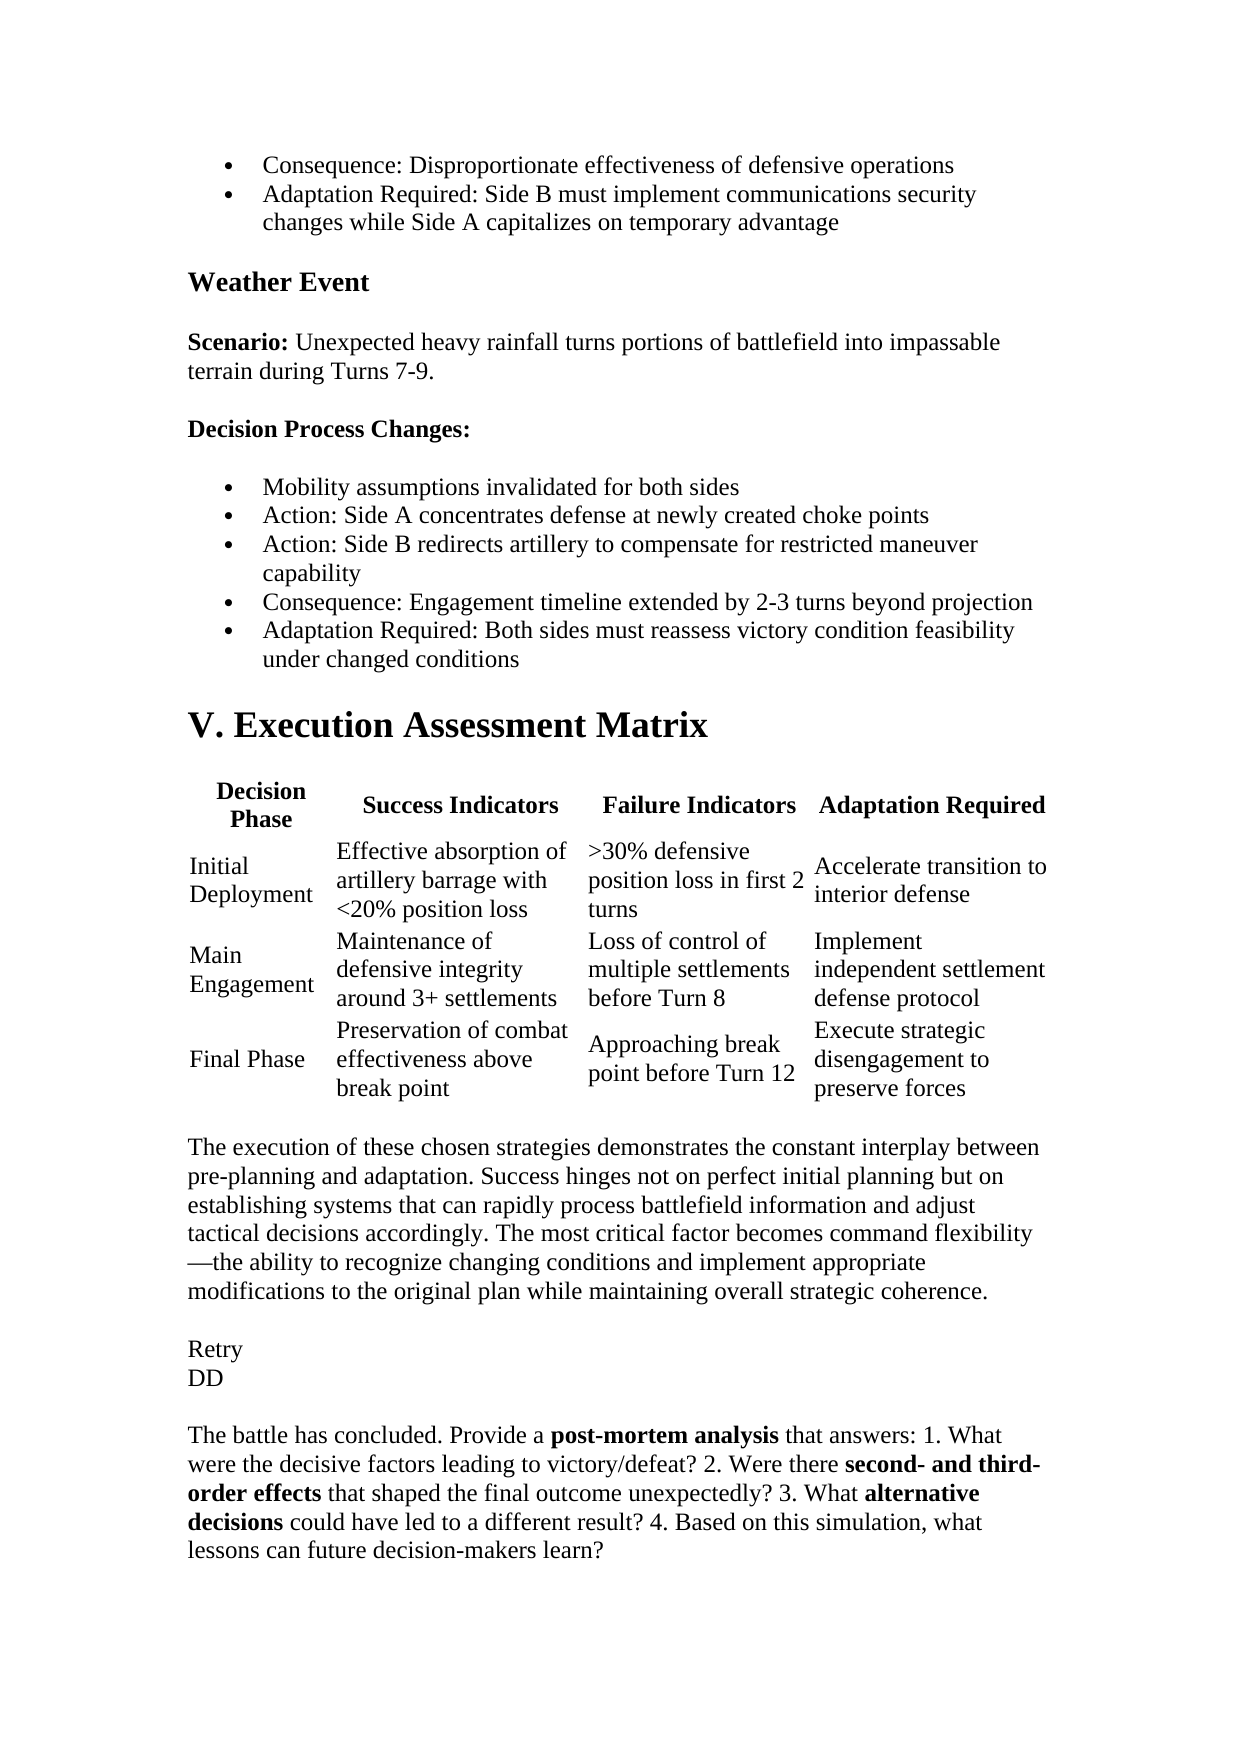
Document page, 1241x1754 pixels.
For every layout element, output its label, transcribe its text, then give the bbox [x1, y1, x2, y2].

text Scenario: Unexpected heavy rainfall turns portions of battlefield into impassable terrain during Turns 7-9. [187, 327, 1053, 384]
table_header Success Indicators [335, 774, 586, 835]
table_cell Approaching break point before Turn 12 [586, 1014, 812, 1103]
list Adaptation Required: Both sides must reassess victory condition feasibility under changed conditions [225, 615, 1053, 673]
table_cell Final Phase [188, 1014, 334, 1103]
table_cell Main Engagement [188, 924, 334, 1014]
text The battle has concluded. Provide a post-mortem analysis that answers: 1. What were the decisive factors leading to victory/defeat? 2. Were there second- and third-order effects that shaped the final outcome unexpectedly? 3. What alternative decisions could have led to a different result? 4. Based on this simulation, what lessons can future decision-makers learn? [187, 1421, 1053, 1564]
list Adaptation Required: Side B must implement communications security changes while Side A capitalizes on temporary advantage [225, 179, 1053, 236]
table_cell Implement independent settlement defense protocol [812, 924, 1052, 1014]
table_cell Execute strategic disengagement to preserve forces [812, 1014, 1052, 1103]
text Weather Event [187, 265, 1053, 298]
table_cell Maintenance of defensive integrity around 3+ settlements [335, 924, 586, 1014]
text Decision Process Changes: [187, 414, 1053, 442]
text V. Execution Assessment Matrix [187, 702, 1053, 745]
text DD [187, 1363, 1053, 1391]
table_cell >30% defensive position loss in first 2 turns [586, 835, 812, 924]
table_cell Effective absorption of artillery barrage with <20% position loss [335, 835, 586, 924]
list Action: Side A concentrates defense at newly created choke points [225, 500, 1053, 529]
text The execution of these chosen strategies demonstrates the constant interplay between pre-planning and adaptation. Success hinges not on perfect initial planning but on establishing systems that can rapidly process battlefield information and adjust tactical decisions accordingly. The most critical factor becomes command flexibility—the ability to recognize changing conditions and implement appropriate modifications to the original plan while maintaining overall strategic coherence. [187, 1132, 1053, 1305]
list Mobility assumptions invalidated for both sides [225, 472, 1053, 500]
list Consequence: Disproportionate effectiveness of defensive operations [225, 150, 1053, 179]
table_header Adaptation Required [812, 774, 1052, 835]
list Action: Side B redirects artillery to compensate for restricted maneuver capability [225, 529, 1053, 587]
table_cell Preservation of combat effectiveness above break point [335, 1014, 586, 1103]
table_cell Loss of control of multiple settlements before Turn 8 [586, 924, 812, 1014]
list Consequence: Engagement timeline extended by 2-3 turns beyond projection [225, 587, 1053, 615]
text Retry [187, 1334, 1053, 1363]
table_cell Accelerate transition to interior defense [812, 835, 1052, 924]
table_cell Initial Deployment [188, 835, 334, 924]
table_header Decision Phase [188, 774, 334, 835]
table_header Failure Indicators [586, 774, 812, 835]
